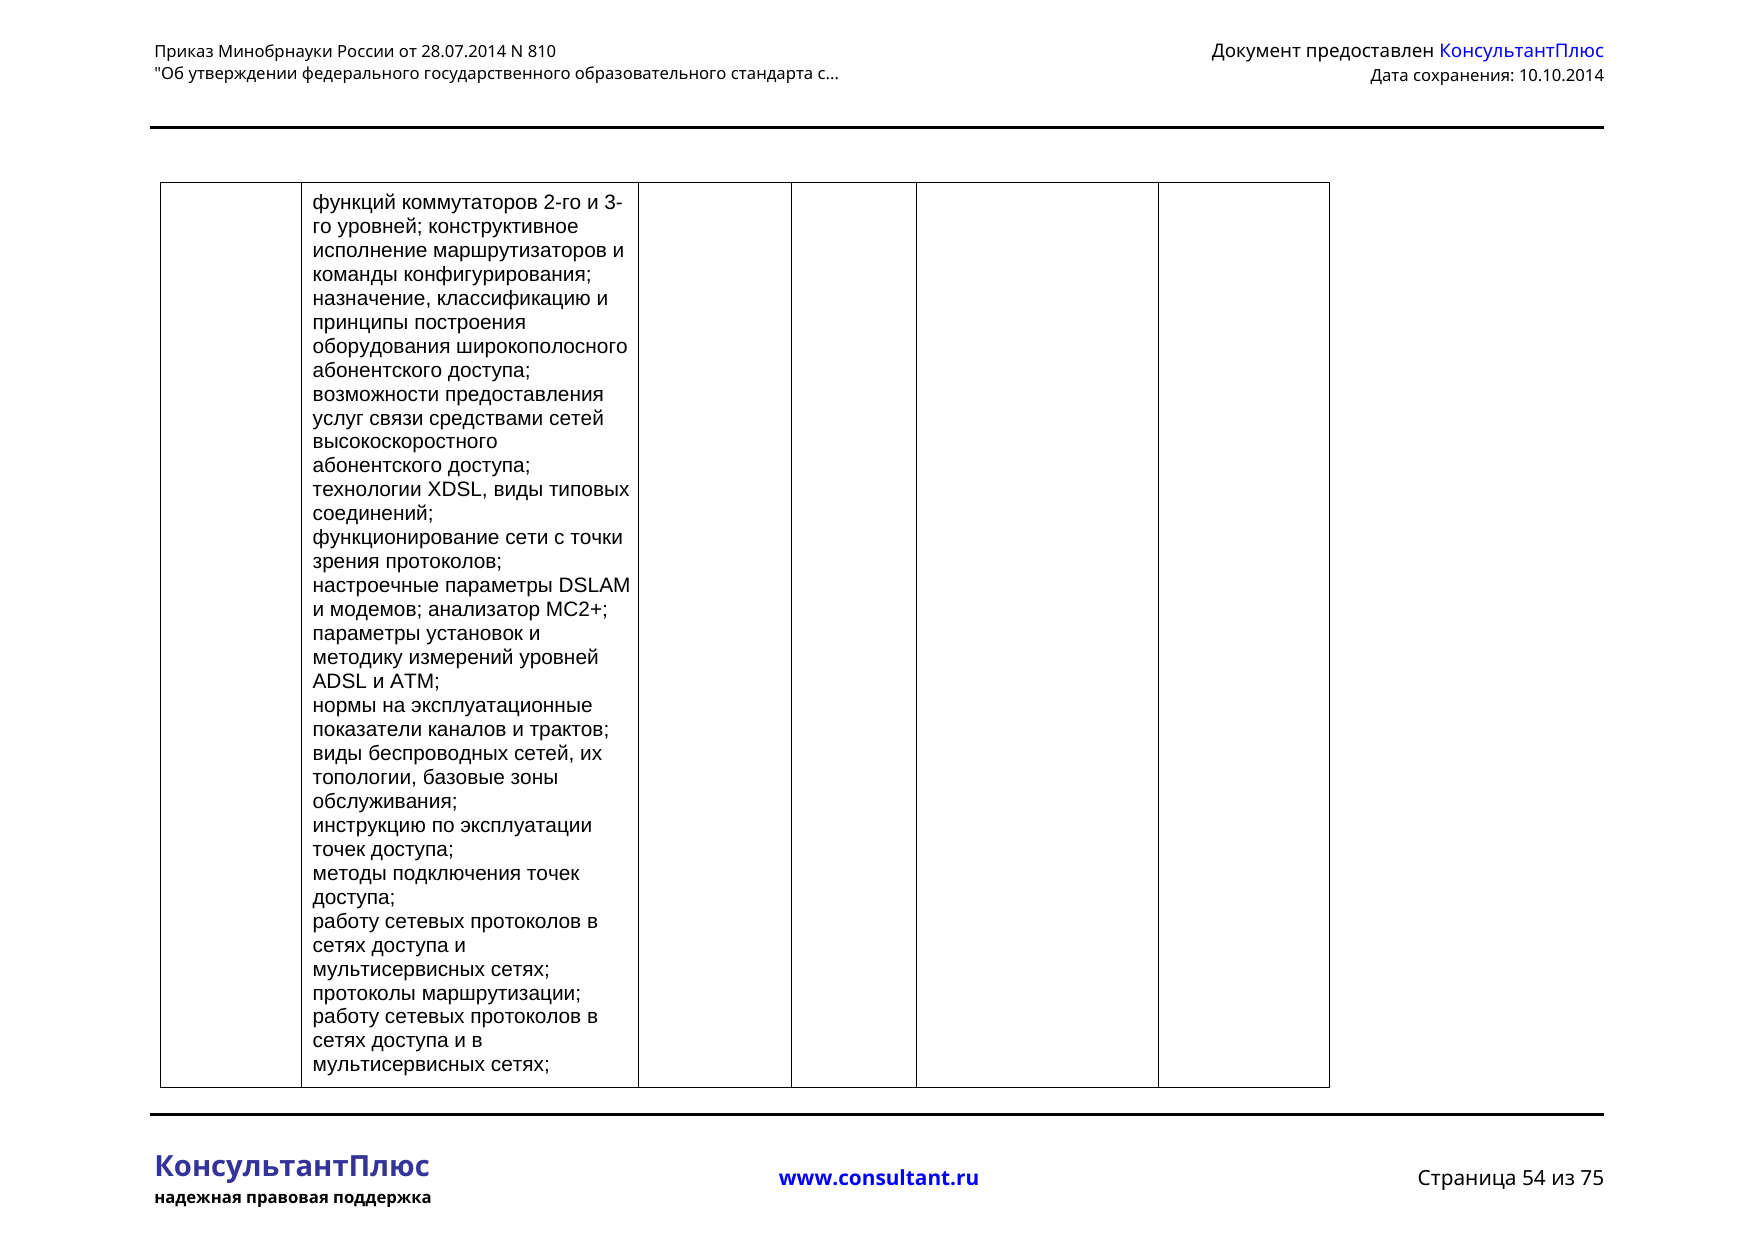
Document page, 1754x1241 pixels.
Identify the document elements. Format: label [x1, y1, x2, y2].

table_cell [917, 183, 1158, 1087]
